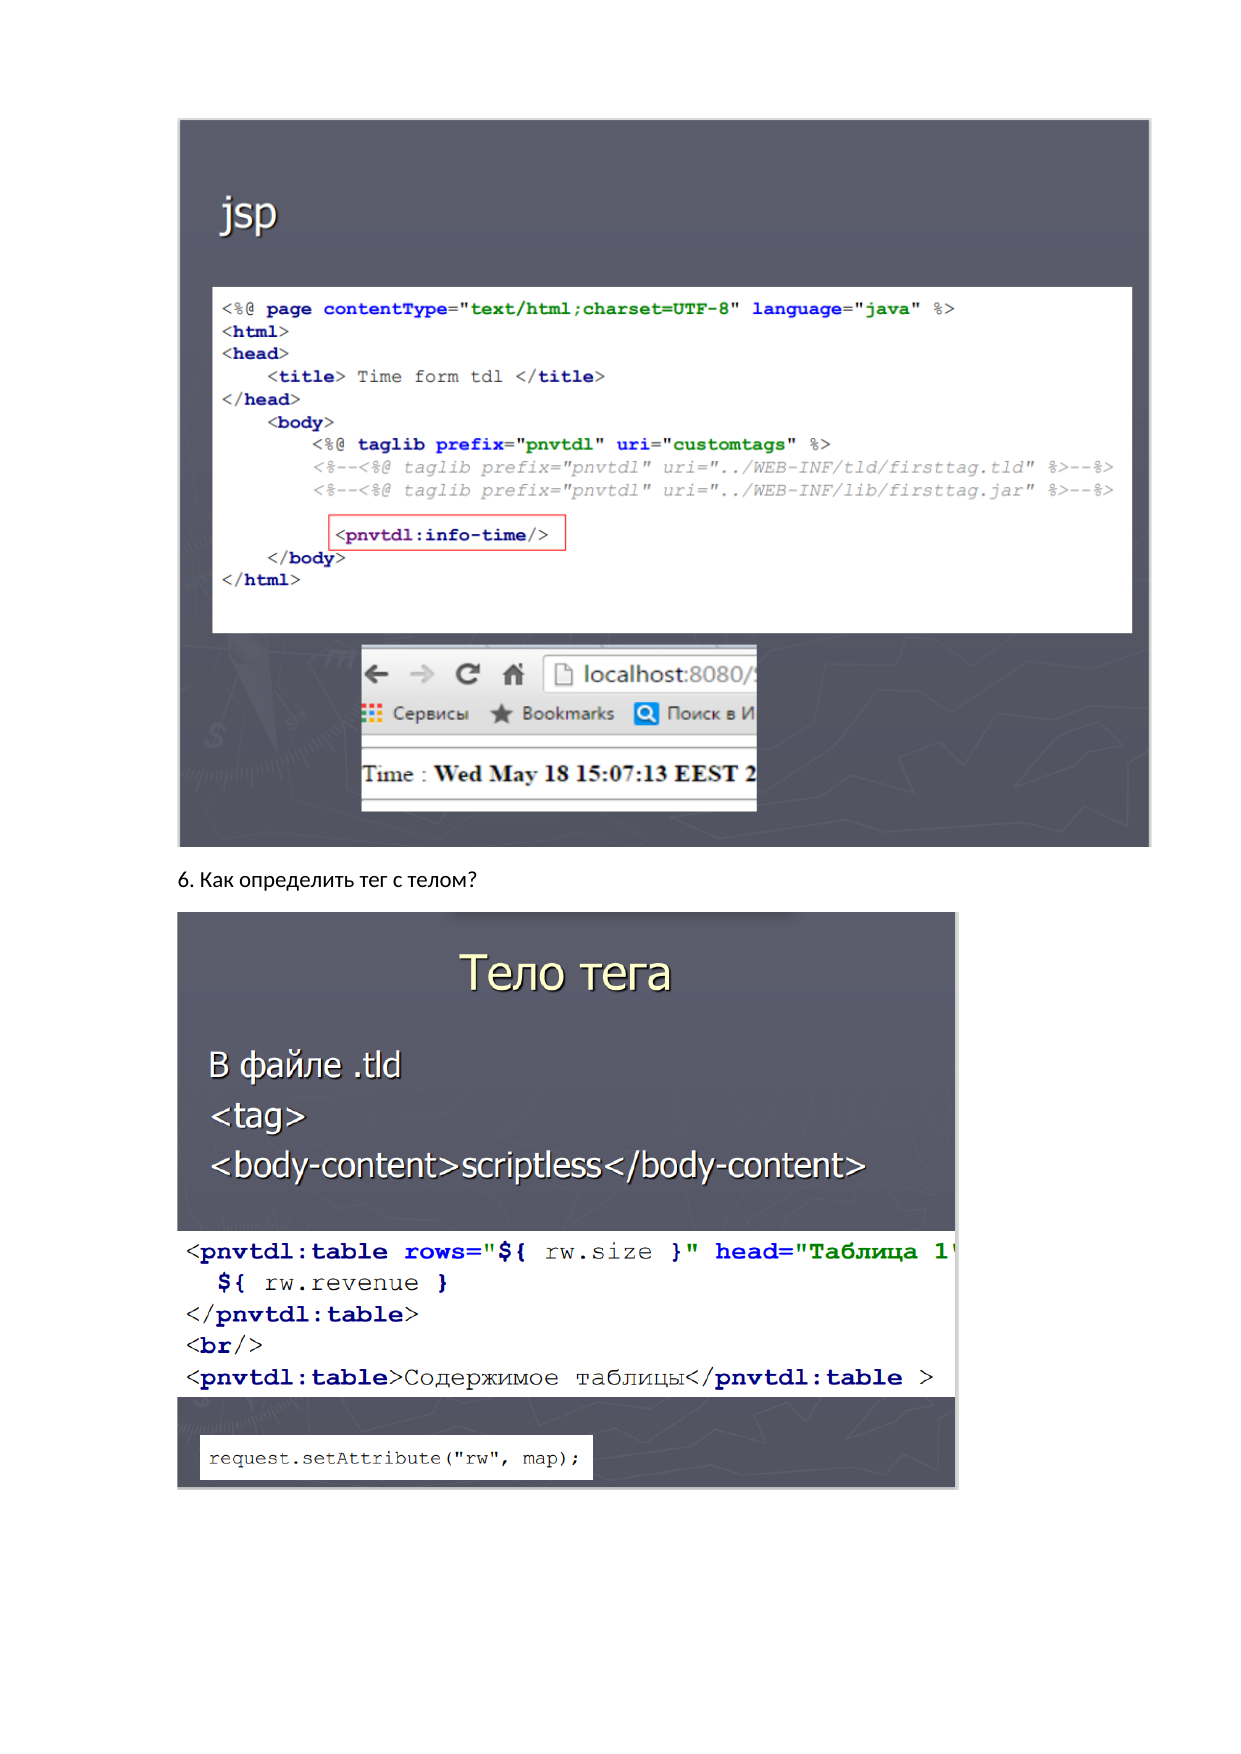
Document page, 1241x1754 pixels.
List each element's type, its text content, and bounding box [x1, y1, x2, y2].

picture [177, 912, 960, 1490]
picture [177, 118, 1152, 847]
text 6. Как определить тег с телом? [177, 866, 1152, 893]
